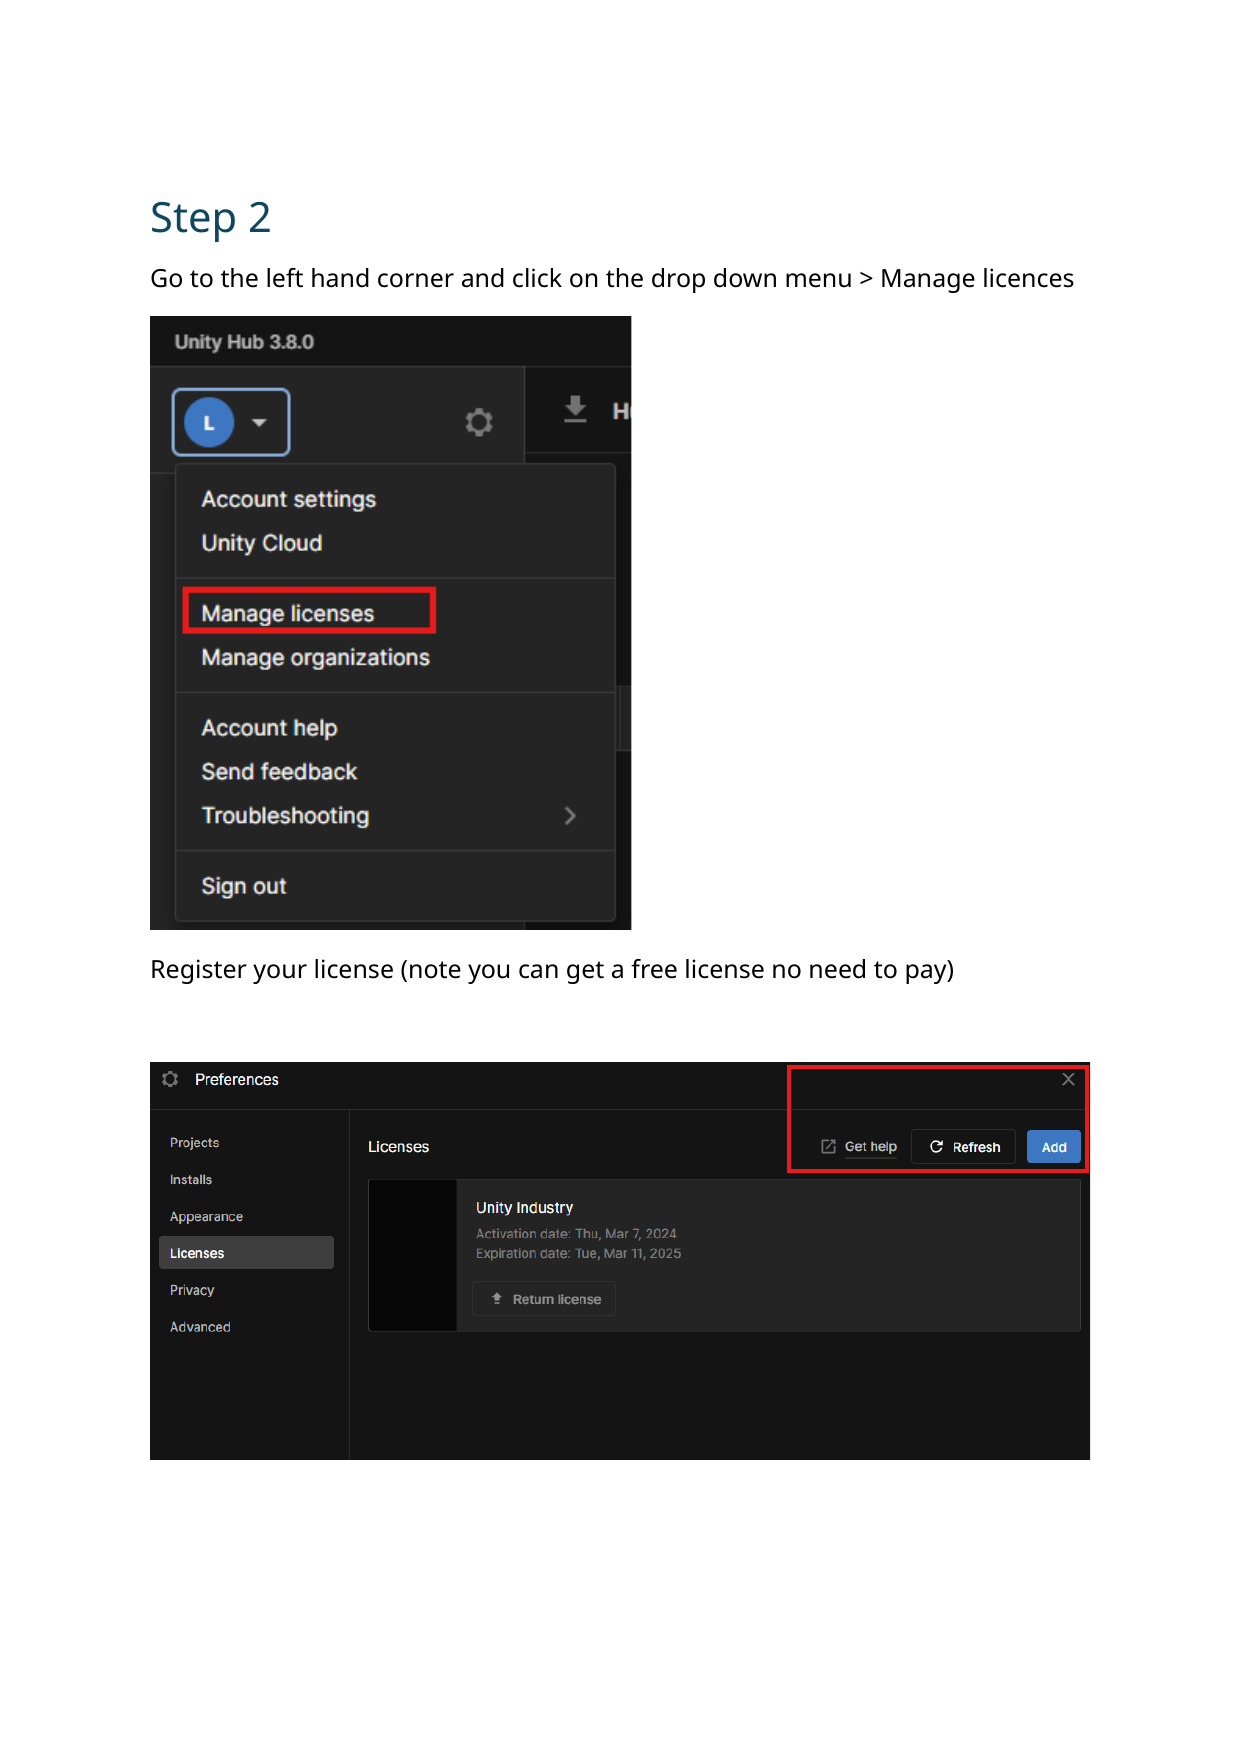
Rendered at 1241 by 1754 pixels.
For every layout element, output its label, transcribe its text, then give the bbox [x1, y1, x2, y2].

picture [150, 316, 632, 930]
picture [150, 1062, 1091, 1460]
subtitle Step 2 [150, 187, 1090, 244]
text Go to the left hand corner and click on the drop down menu > Manage licences [150, 261, 1090, 295]
text Register your license (note you can get a free license no need to pay) [150, 951, 1090, 985]
